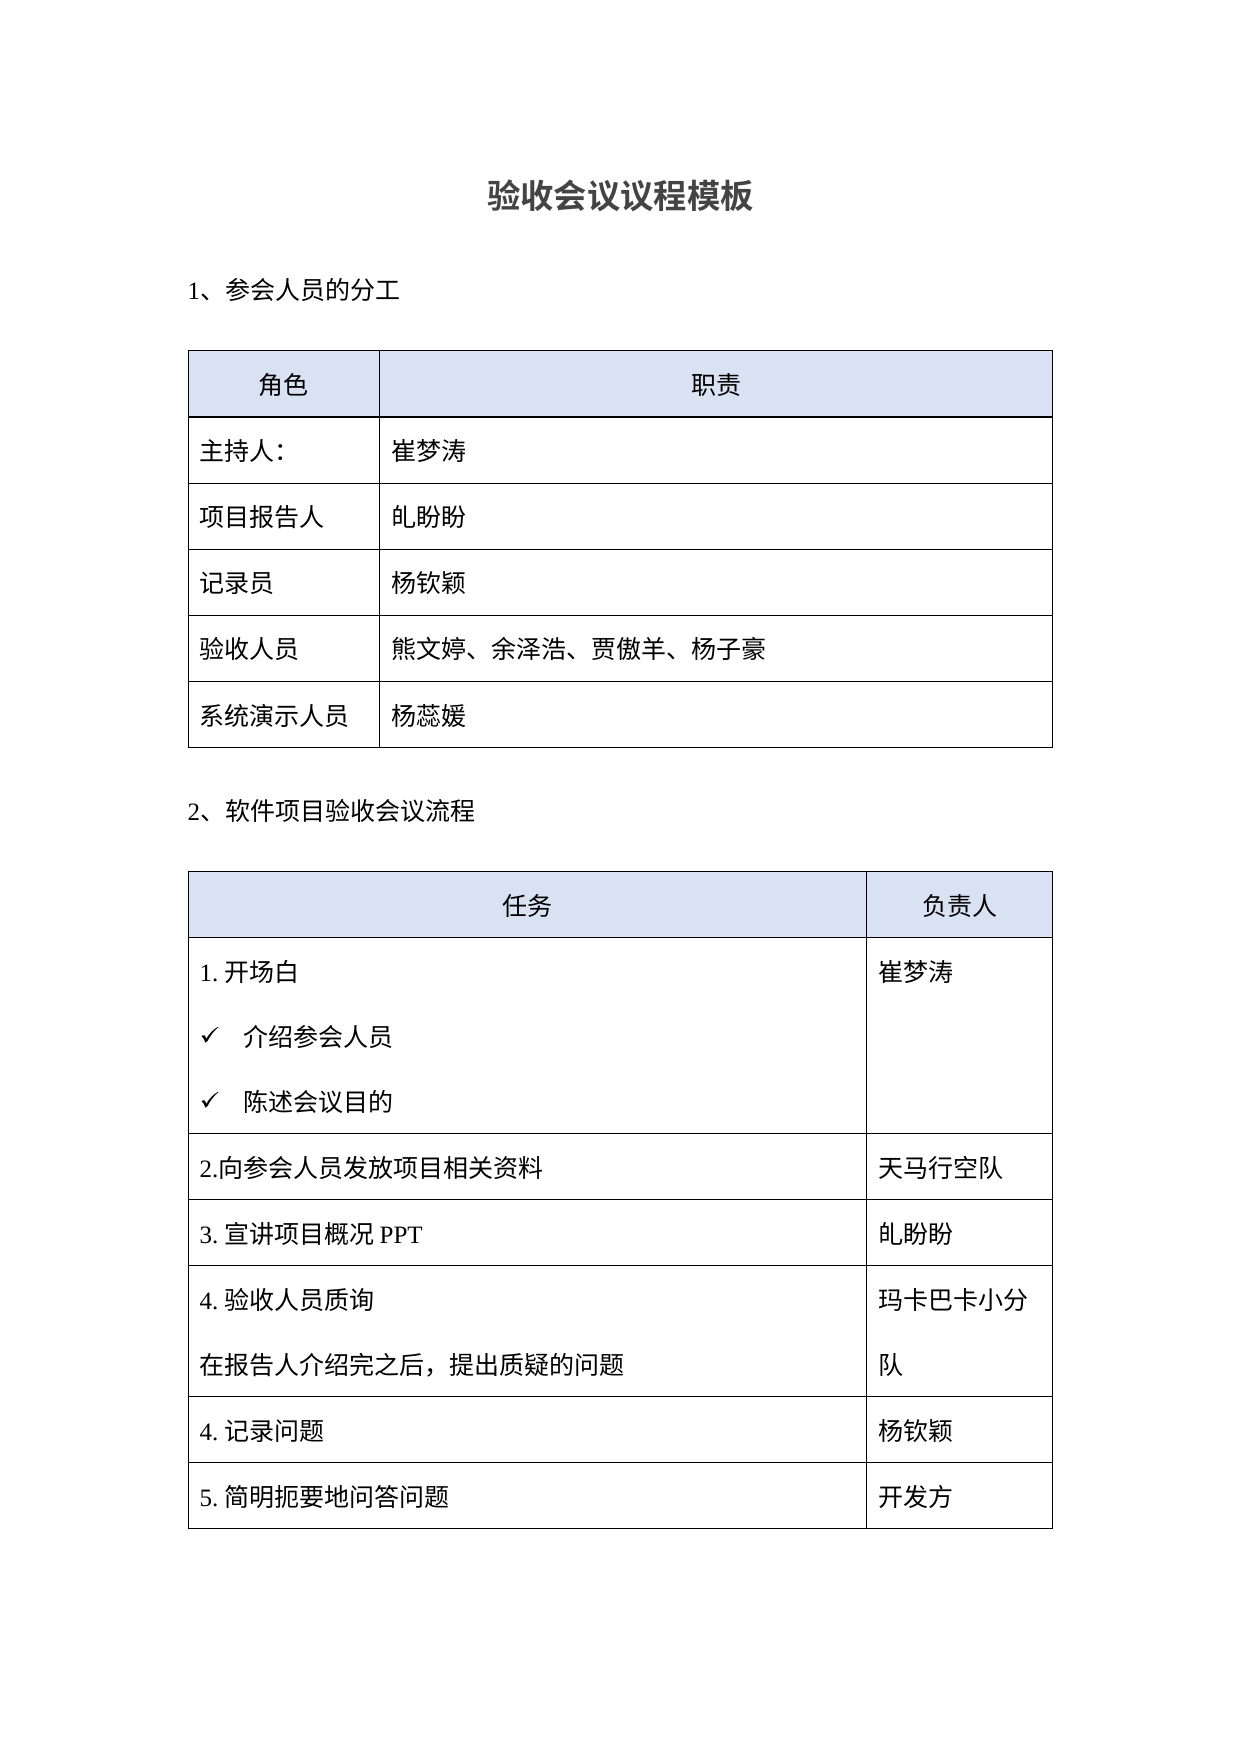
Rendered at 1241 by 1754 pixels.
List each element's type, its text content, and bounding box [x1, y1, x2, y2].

table_cell 4. 验收人员质询 在报告人介绍完之后，提出质疑的问题 [189, 1266, 866, 1396]
table_cell 崔梦涛 [867, 938, 1052, 1133]
text 2、软件项目验收会议流程 [187, 777, 1053, 842]
table_cell 项目报告人 [189, 484, 379, 548]
table_cell 癿盼盼 [380, 484, 1052, 548]
table_cell 2.向参会人员发放项目相关资料 [189, 1134, 866, 1199]
table_cell 主持人： [189, 418, 379, 482]
table_cell 癿盼盼 [867, 1200, 1052, 1265]
table_header 任务 [189, 872, 866, 937]
table_cell 5. 简明扼要地问答问题 [189, 1463, 866, 1528]
table_cell 3. 宣讲项目概况PPT [189, 1200, 866, 1265]
table_cell 熊文婷、余泽浩、贾傲羊、杨子豪 [380, 616, 1052, 681]
table_header 负责人 [867, 872, 1052, 937]
table_cell 记录员 [189, 550, 379, 614]
table_cell 杨钦颖 [867, 1397, 1052, 1462]
text 1、参会人员的分工 [187, 256, 1053, 321]
table_cell 验收人员 [189, 616, 379, 681]
table_cell 崔梦涛 [380, 418, 1052, 482]
table_header 职责 [380, 351, 1052, 416]
table_cell 杨蕊媛 [380, 682, 1052, 747]
table_header 角色 [189, 351, 379, 416]
table_cell 玛卡巴卡小分队 [867, 1266, 1052, 1396]
table_cell 1. 开场白 介绍参会人员 陈述会议目的 [189, 938, 866, 1133]
table_cell 系统演示人员 [189, 682, 379, 747]
table_cell 天马行空队 [867, 1134, 1052, 1199]
table_cell 杨钦颖 [380, 550, 1052, 614]
text 验收会议议程模板 [187, 162, 1053, 227]
table_cell 4. 记录问题 [189, 1397, 866, 1462]
table_cell 开发方 [867, 1463, 1052, 1528]
